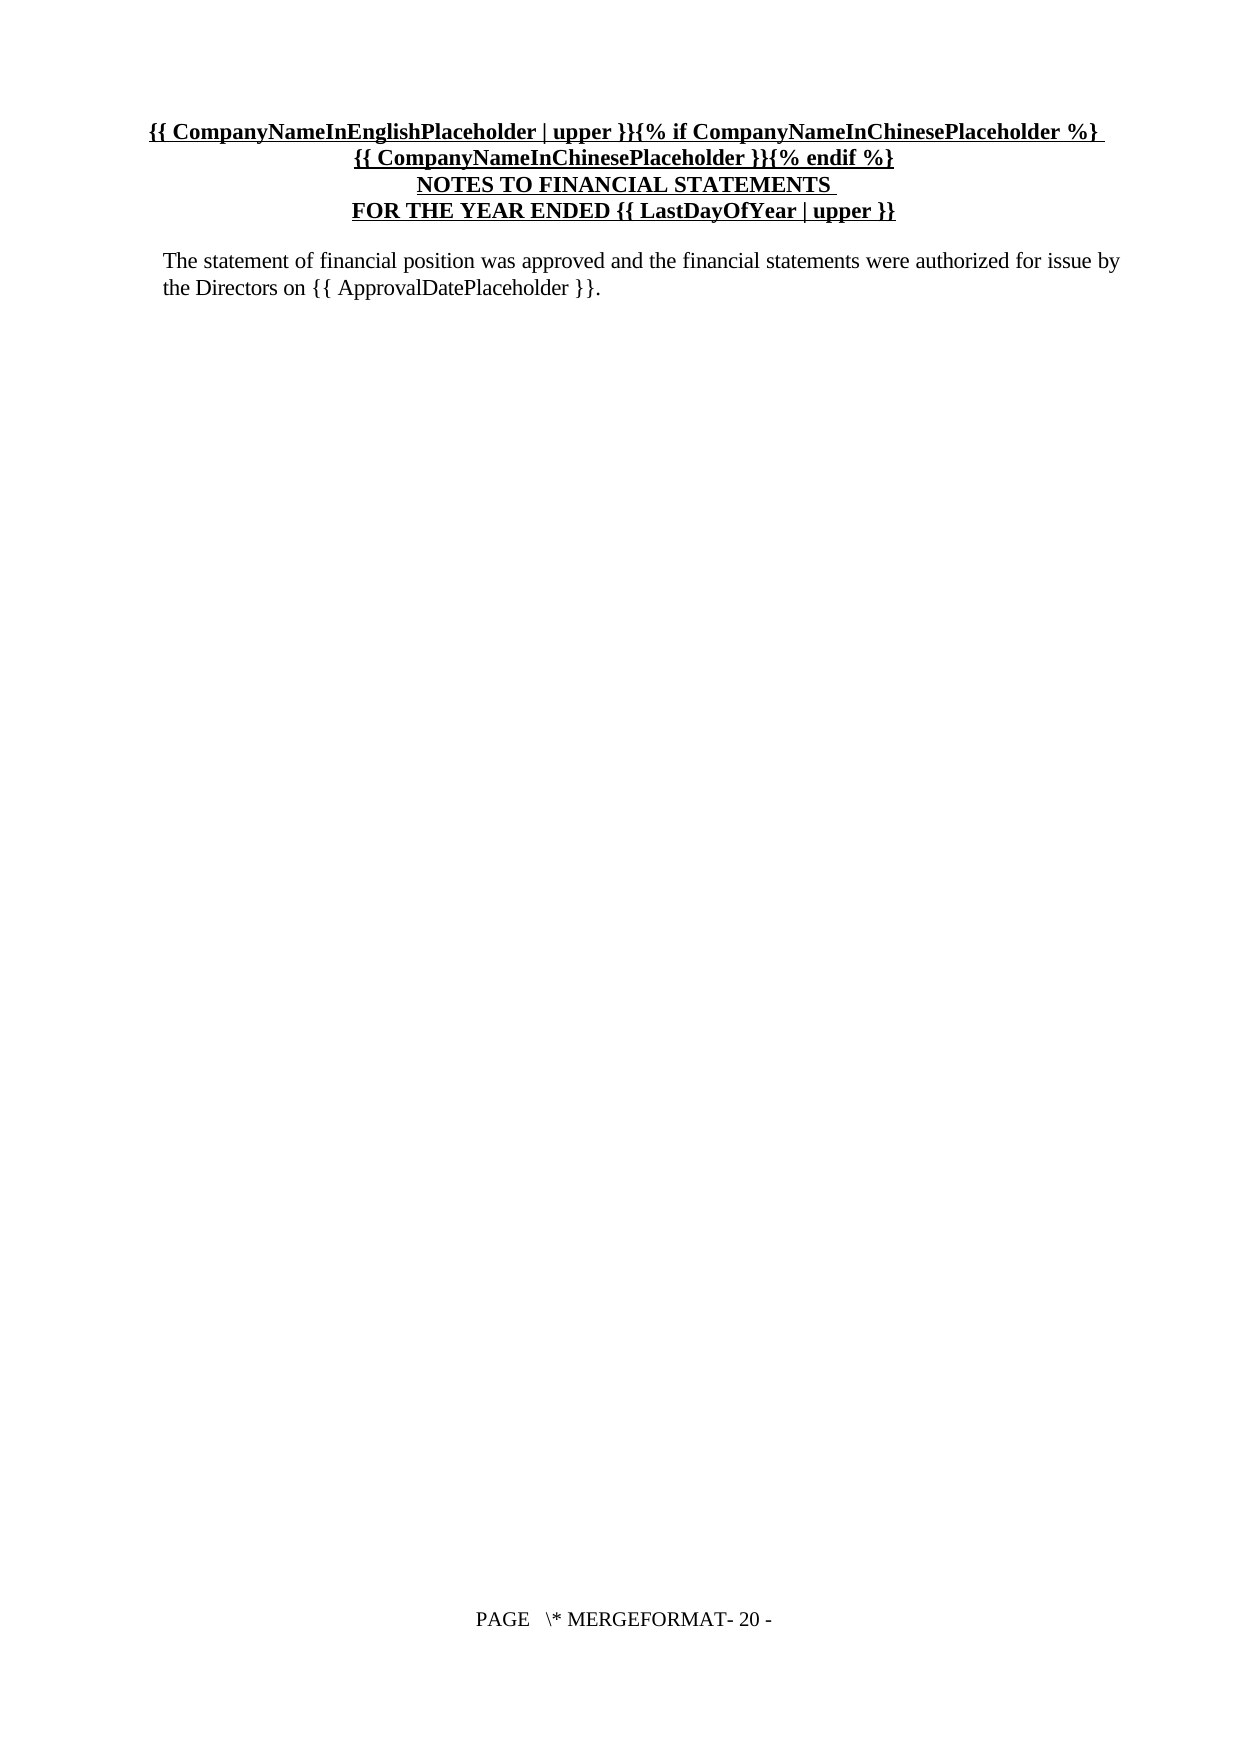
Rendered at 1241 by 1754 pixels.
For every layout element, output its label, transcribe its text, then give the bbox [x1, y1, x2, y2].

text The statement of financial position was approved and the financial statements were authorized for issue by the Directors on {{ ApprovalDatePlaceholder }}. [163, 248, 1122, 300]
